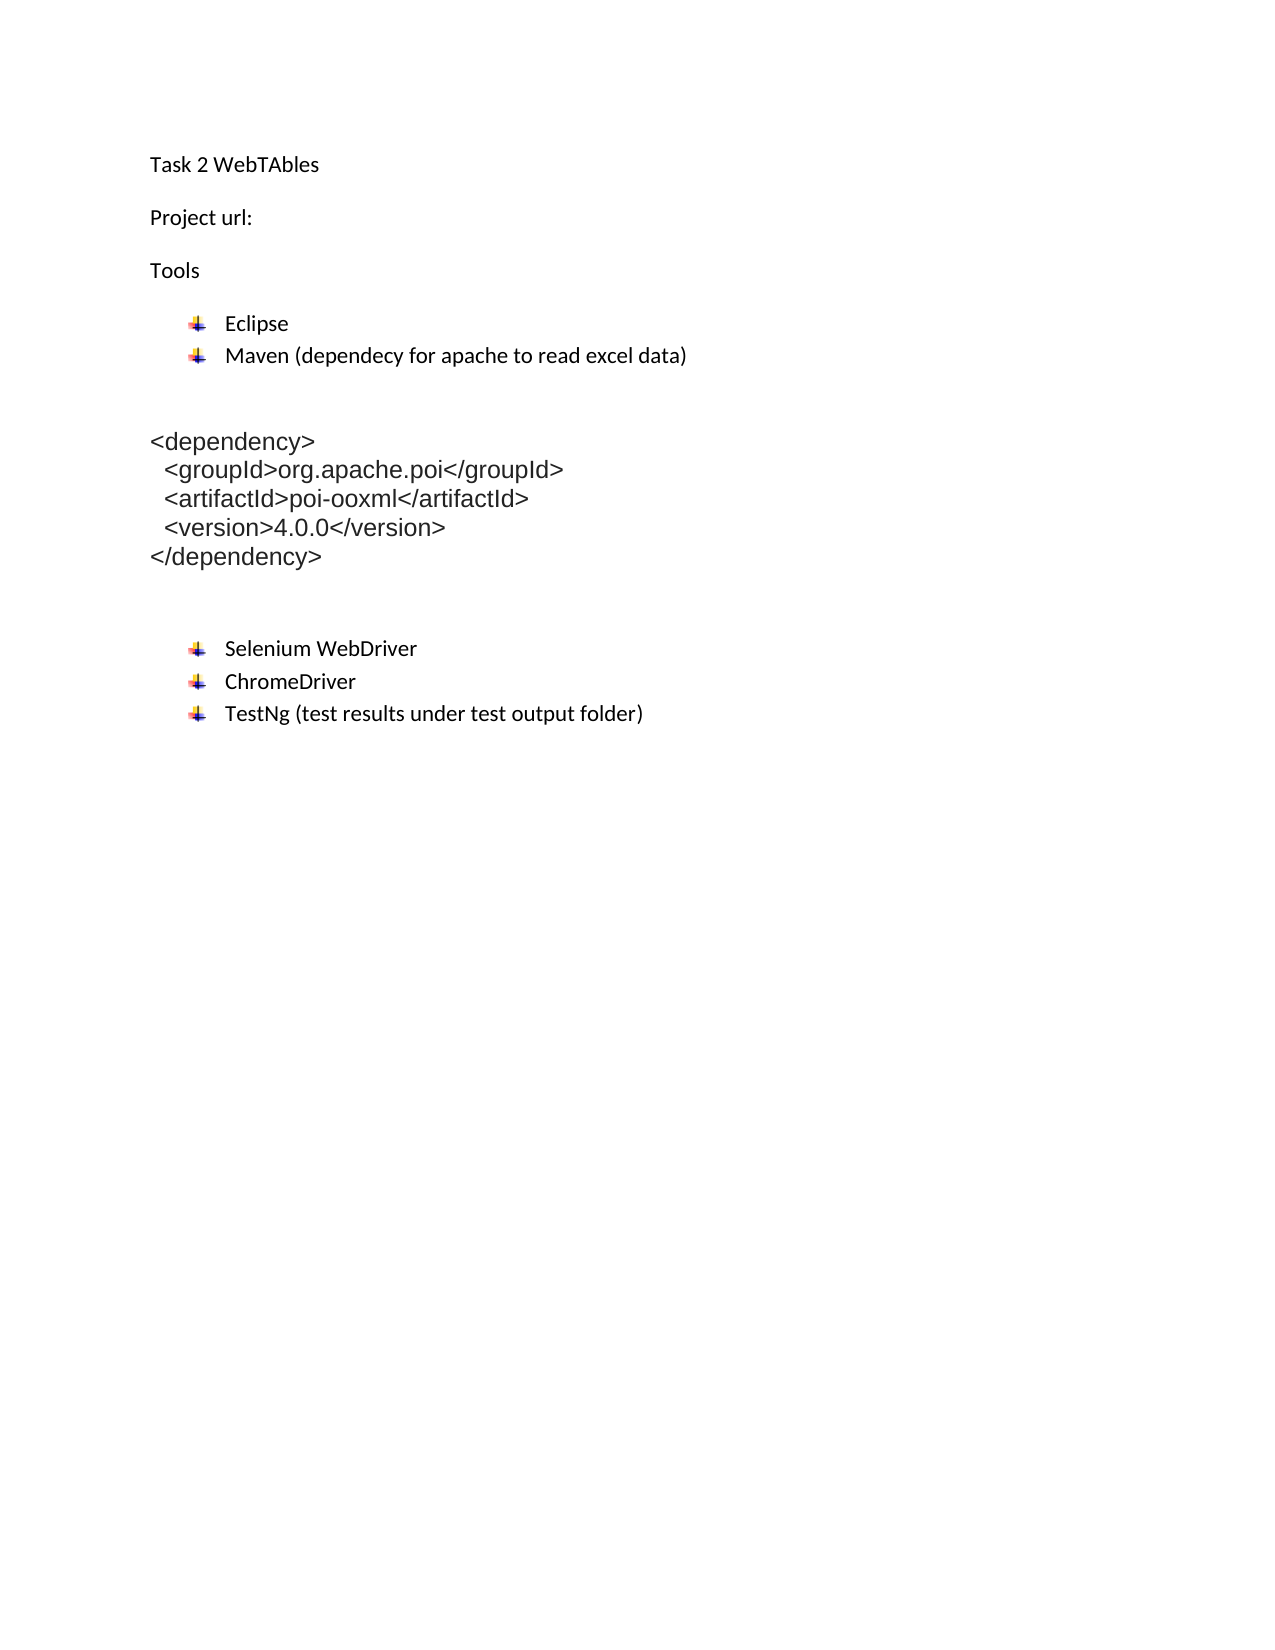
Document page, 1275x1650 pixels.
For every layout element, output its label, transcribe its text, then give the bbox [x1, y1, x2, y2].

text Task 2 WebTAbles [150, 150, 1125, 178]
text </dependency> [150, 541, 1125, 570]
picture [188, 704, 206, 722]
list Eclipse [187, 309, 1125, 337]
text <dependency> [150, 426, 1125, 455]
text <groupId>org.apache.poi</groupId> [150, 455, 1125, 484]
picture [188, 672, 206, 690]
text <version>4.0.0</version> [150, 513, 1125, 541]
text <artifactId>poi-ooxml</artifactId> [150, 484, 1125, 513]
list Maven (dependecy for apache to read excel data) [187, 341, 1125, 369]
picture [188, 314, 206, 332]
text Tools [150, 256, 1125, 284]
list ChromeDriver [187, 667, 1125, 695]
list TestNg (test results under test output folder) [187, 699, 1125, 727]
picture [188, 346, 206, 364]
text Project url: [150, 203, 1125, 231]
picture [188, 640, 206, 657]
list Selenium WebDriver [187, 634, 1125, 663]
